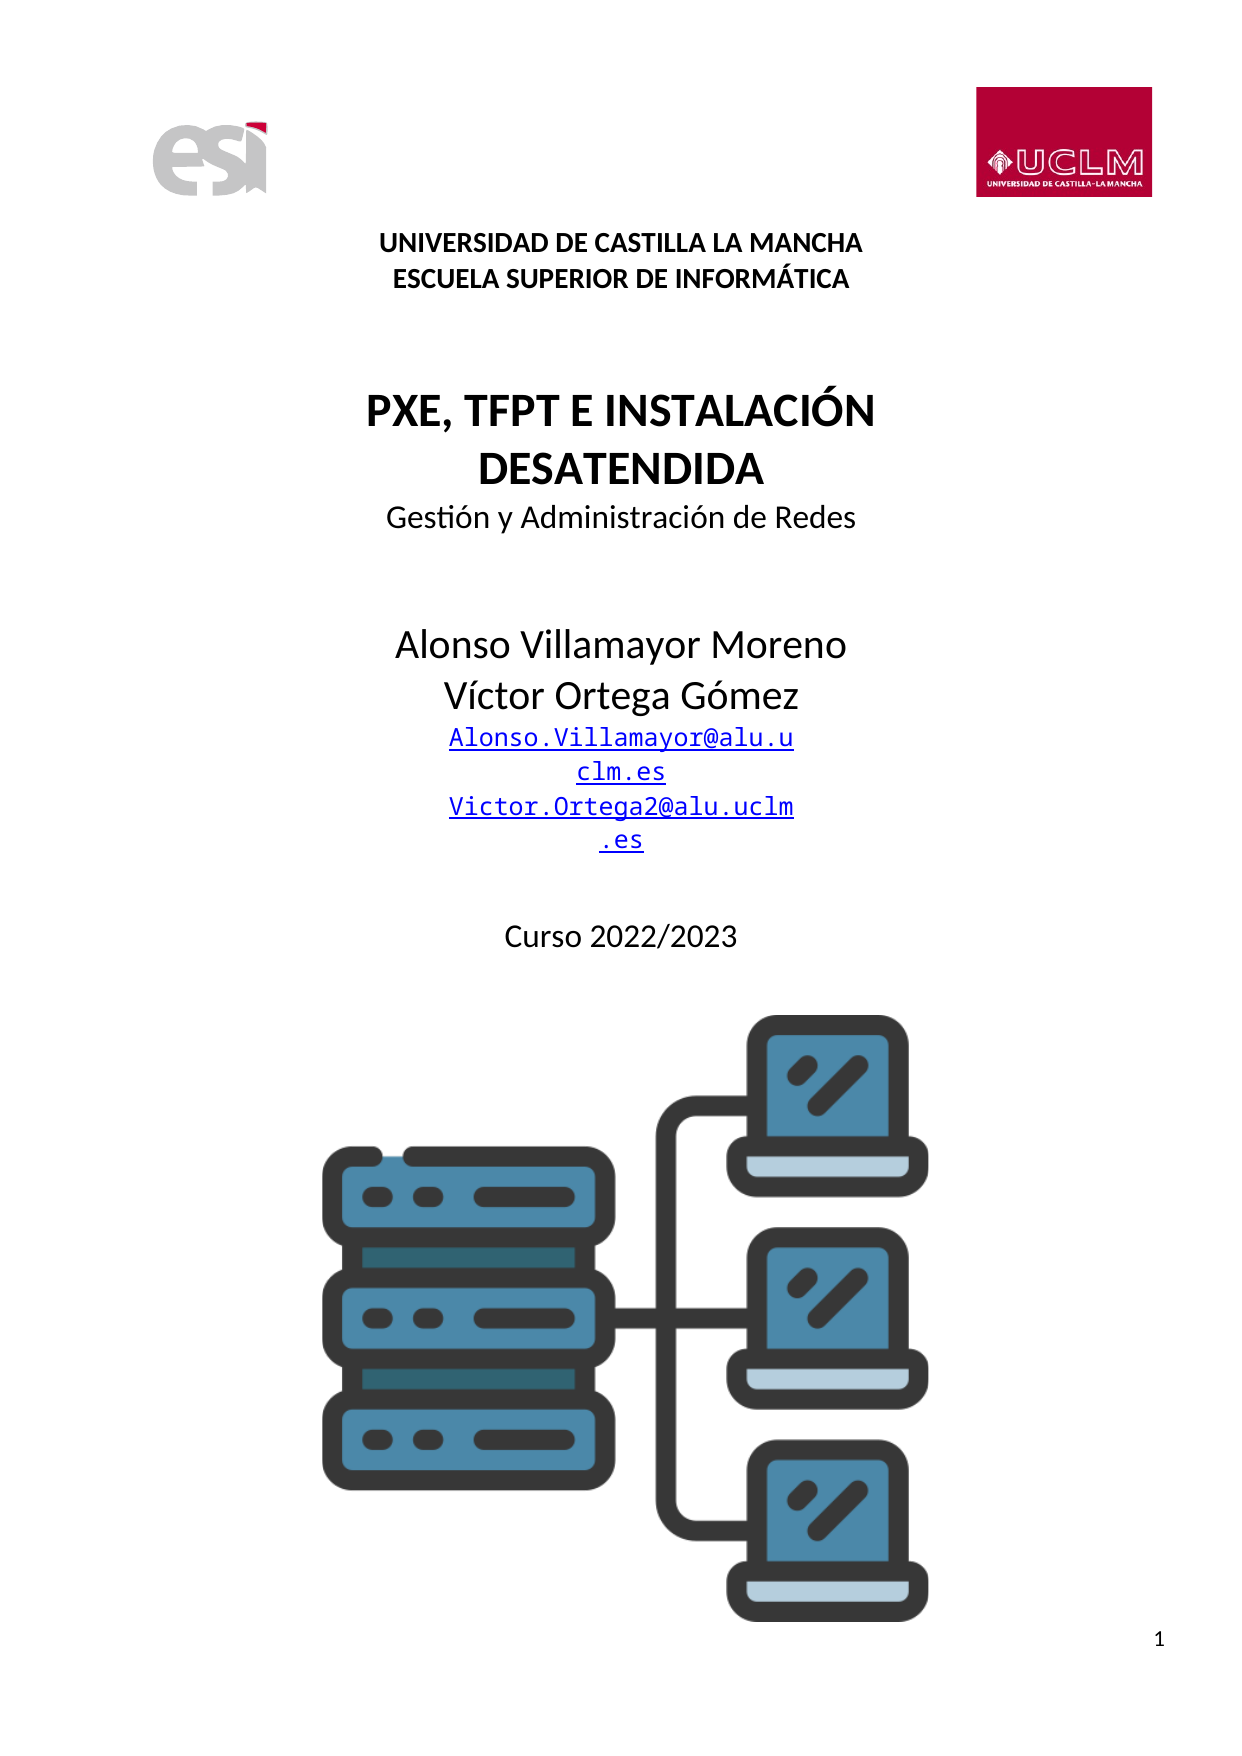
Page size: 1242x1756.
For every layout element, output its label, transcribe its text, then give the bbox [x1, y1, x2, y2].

text Alonso.Villamayor@alu.uclm.es Victor.Ortega2@alu.uclm.es [442, 720, 800, 856]
text UNIVERSIDAD DE CASTILLA LA MANCHA ESCUELA SUPERIOR DE INFORMÁTICA [378, 224, 864, 295]
subtitle Gestión y Administración de Redes [378, 496, 864, 537]
subtitle Curso 2022/2023 [378, 915, 864, 956]
picture [976, 87, 1153, 197]
picture [322, 1015, 929, 1622]
text Alonso Villamayor Moreno Víctor Ortega Gómez [378, 618, 864, 720]
title PXE, TFPT E INSTALACIÓN DESATENDIDA [252, 379, 990, 496]
